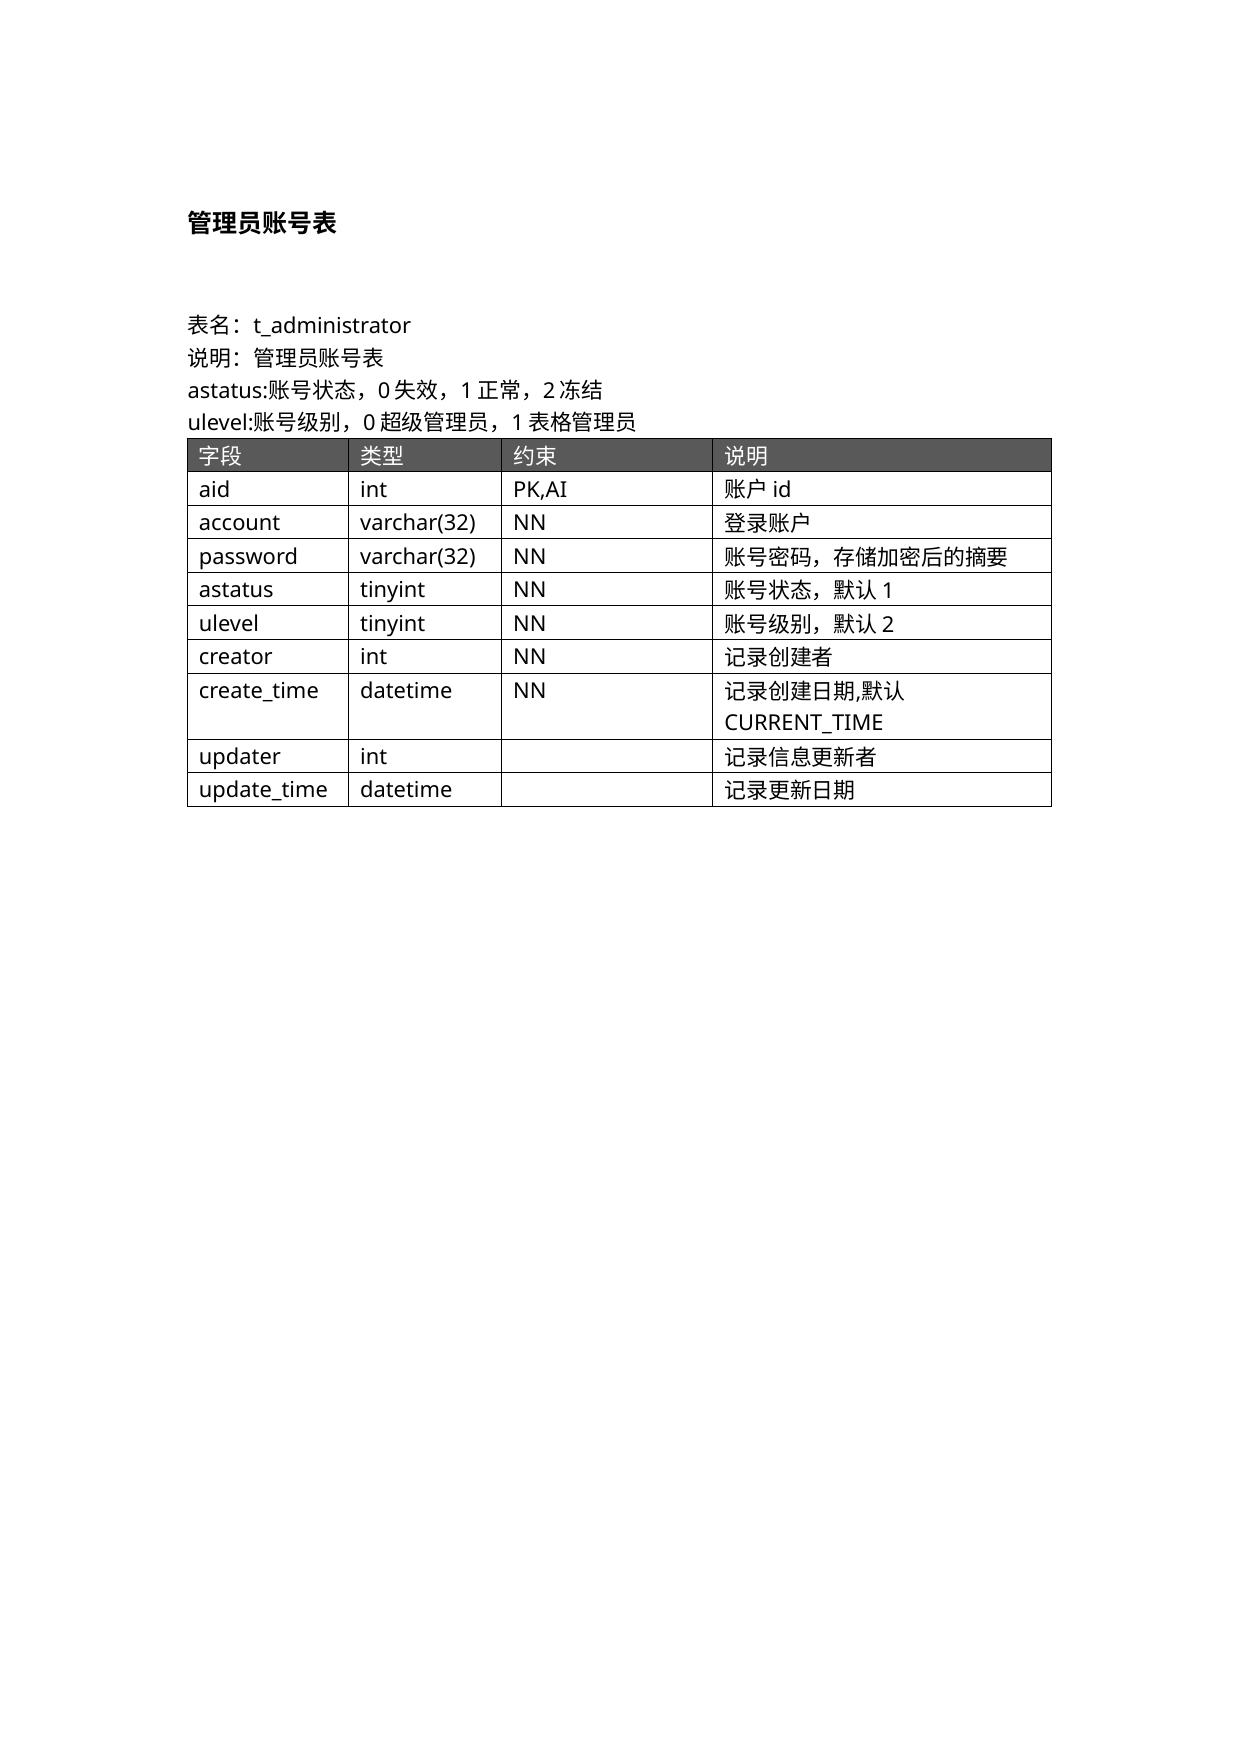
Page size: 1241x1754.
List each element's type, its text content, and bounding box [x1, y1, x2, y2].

table_cell varchar(32) [349, 539, 501, 572]
table_cell update_time [188, 773, 348, 806]
table_cell 账户id [713, 472, 1051, 505]
text astatus:账号状态，0失效，1正常，2冻结 [187, 373, 1053, 405]
table_cell int [349, 640, 501, 672]
table_cell create_time [188, 674, 348, 738]
table_header 说明 [713, 439, 1051, 471]
table_cell NN [502, 674, 712, 738]
table_cell 账号级别，默认2 [713, 606, 1051, 639]
table_cell NN [502, 539, 712, 572]
table_cell NN [502, 573, 712, 605]
table_cell [502, 773, 712, 806]
table_cell 账号密码，存储加密后的摘要 [713, 539, 1051, 572]
text ulevel:账号级别，0超级管理员，1表格管理员 [187, 405, 1053, 438]
table_cell tinyint [349, 606, 501, 639]
table_cell password [188, 539, 348, 572]
table_cell tinyint [349, 573, 501, 605]
table_cell creator [188, 640, 348, 672]
text 说明：管理员账号表 [187, 340, 1053, 373]
table_cell 账号状态，默认1 [713, 573, 1051, 605]
table_header 类型 [349, 439, 501, 471]
table_cell account [188, 506, 348, 538]
table_cell varchar(32) [349, 506, 501, 538]
table_cell aid [188, 472, 348, 505]
subtitle 管理员账号表 [187, 189, 1053, 254]
table_cell ulevel [188, 606, 348, 639]
table_cell NN [502, 640, 712, 672]
table_cell astatus [188, 573, 348, 605]
table_cell [502, 740, 712, 772]
table_cell datetime [349, 773, 501, 806]
table_cell NN [502, 506, 712, 538]
table_cell PK,AI [502, 472, 712, 505]
table_cell int [349, 740, 501, 772]
table_header 约束 [502, 439, 712, 471]
text 表名：t_administrator [187, 308, 1053, 340]
table_cell updater [188, 740, 348, 772]
table_cell int [349, 472, 501, 505]
table_cell 记录信息更新者 [713, 740, 1051, 772]
table_header 字段 [188, 439, 348, 471]
table_cell datetime [349, 674, 501, 738]
table_cell 记录更新日期 [713, 773, 1051, 806]
table_cell 记录创建日期,默认CURRENT_TIME [713, 674, 1051, 738]
table_cell NN [502, 606, 712, 639]
table_cell 记录创建者 [713, 640, 1051, 672]
table_cell 登录账户 [713, 506, 1051, 538]
